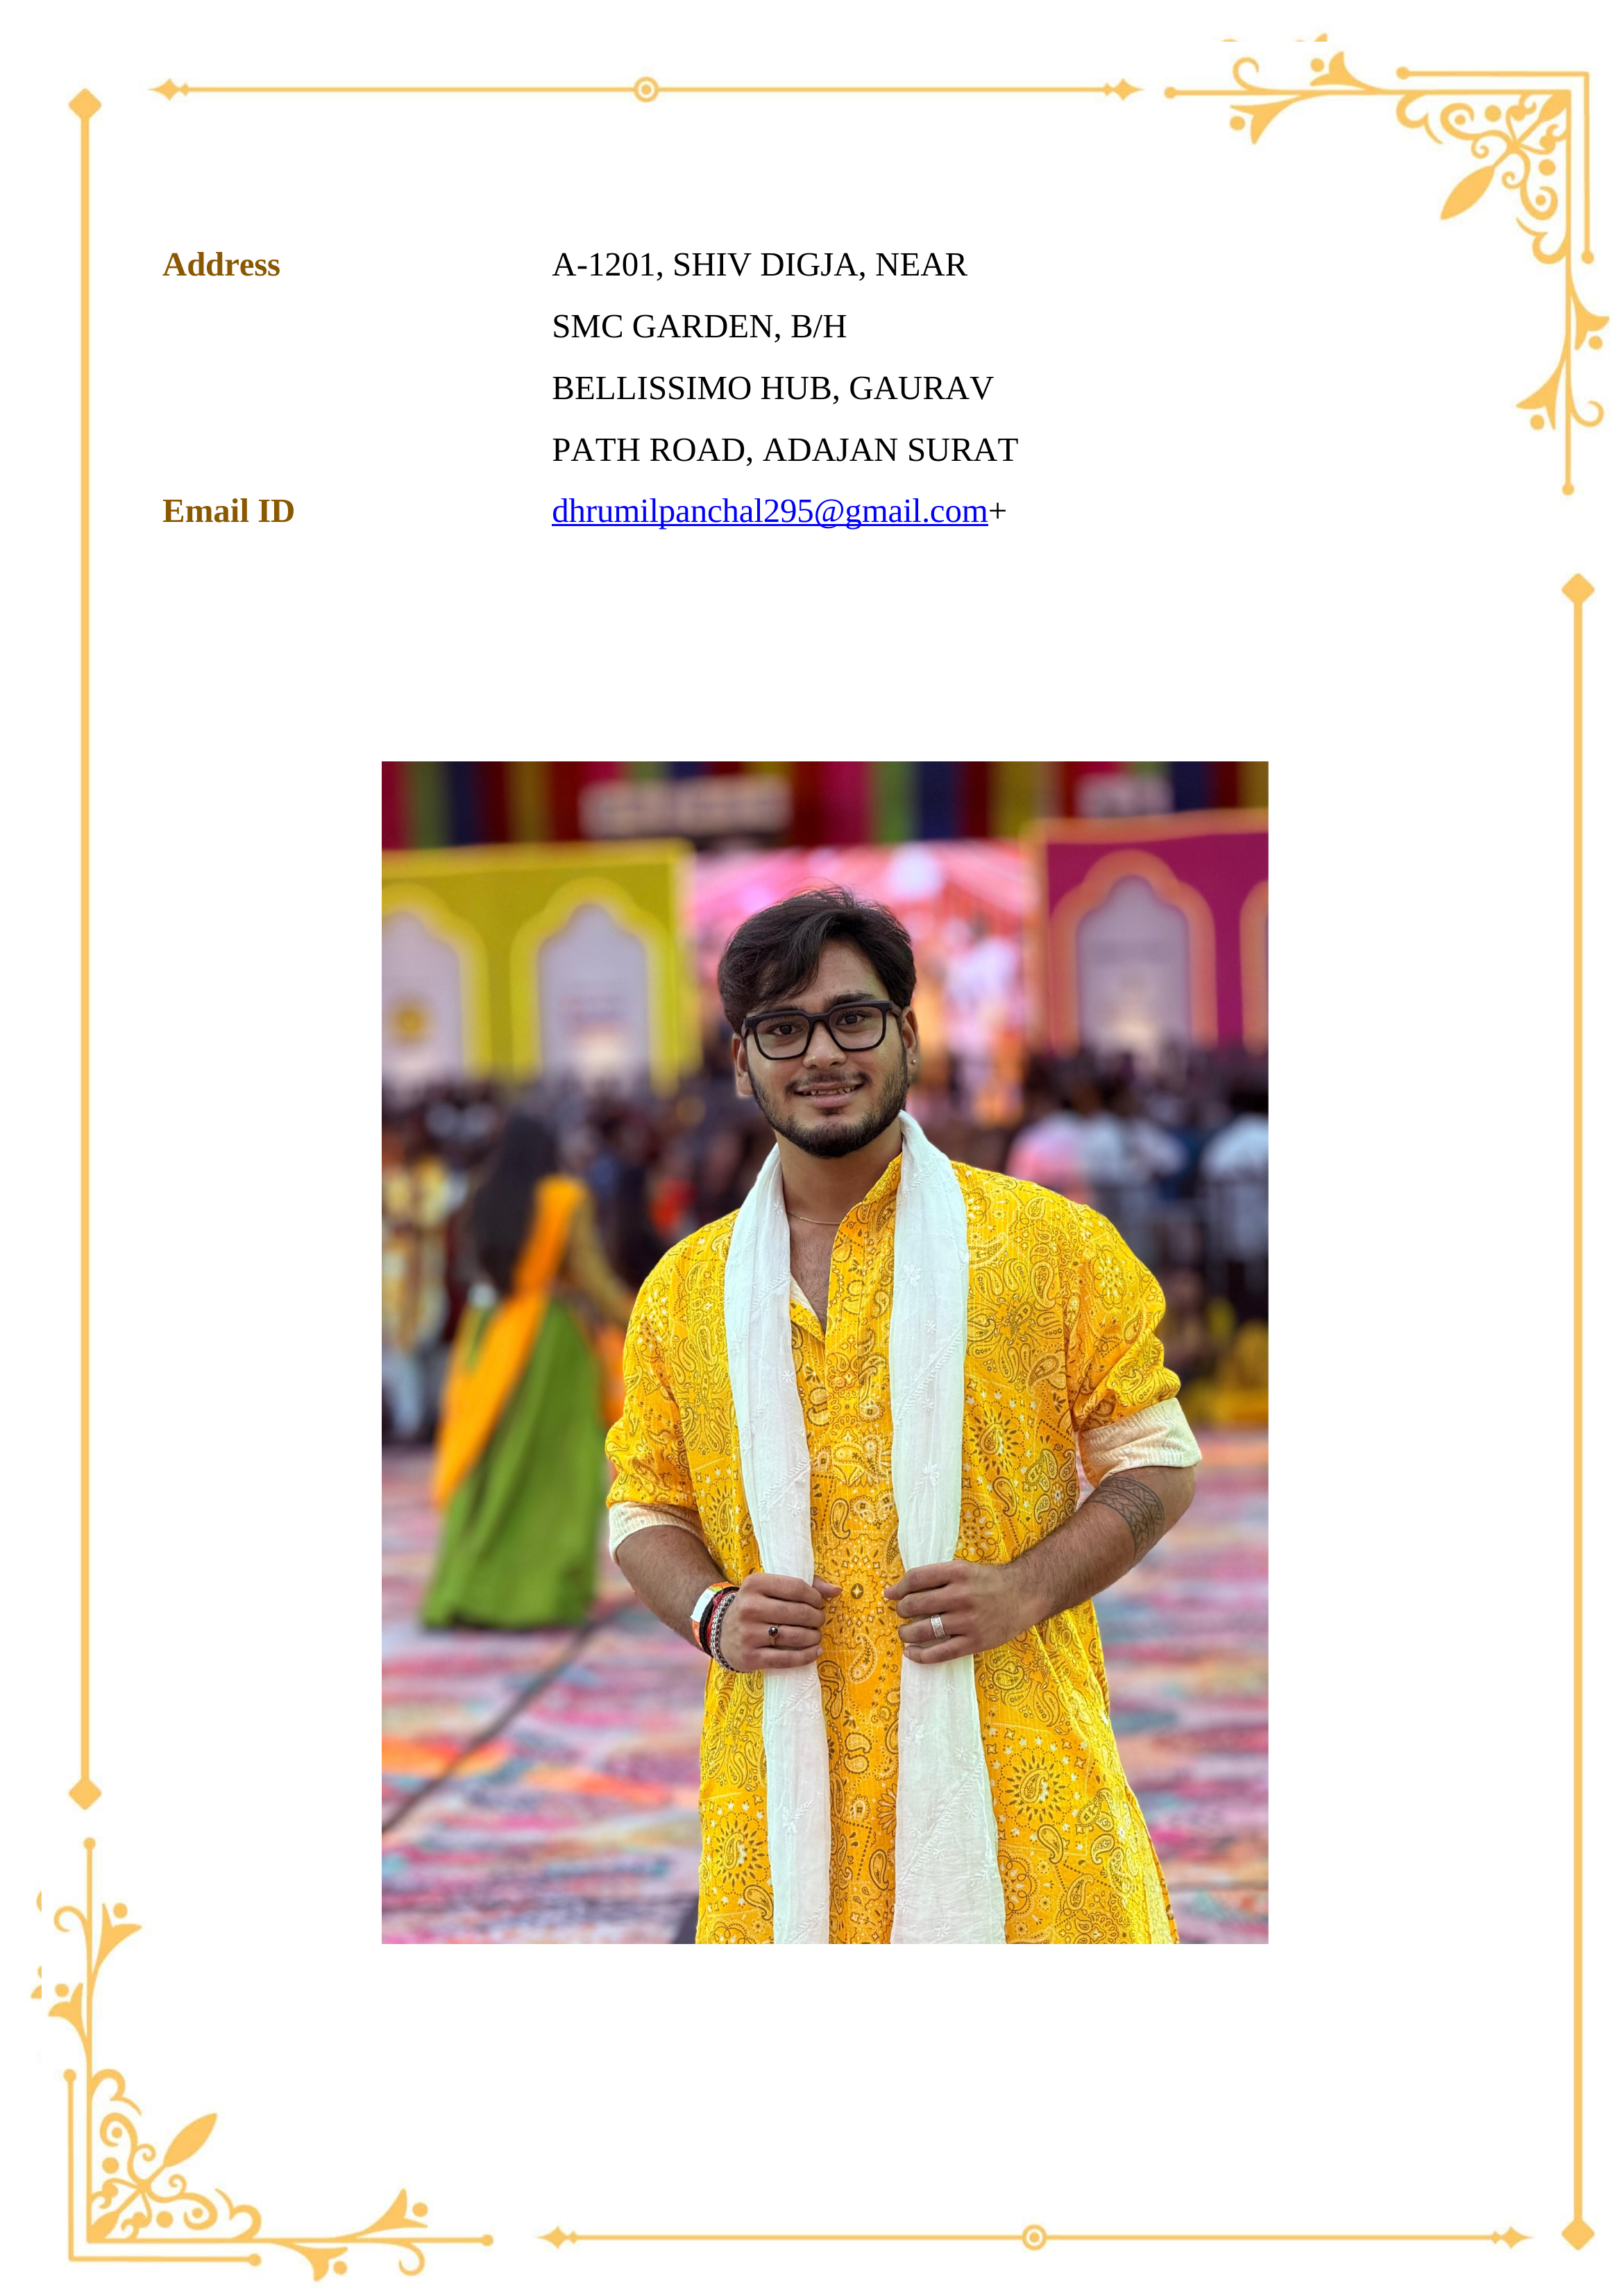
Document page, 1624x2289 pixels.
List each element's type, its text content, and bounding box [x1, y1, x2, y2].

text Address A-1201, SHIV DIGJA, NEAR SMC GARDEN, B/H BELLISSIMO HUB, GAURAV PATH ROAD, ADAJAN SURAT [162, 244, 1020, 468]
picture [24, 24, 1612, 2289]
text Email ID dhrumilpanchal295@gmail.com+ [162, 491, 1470, 530]
